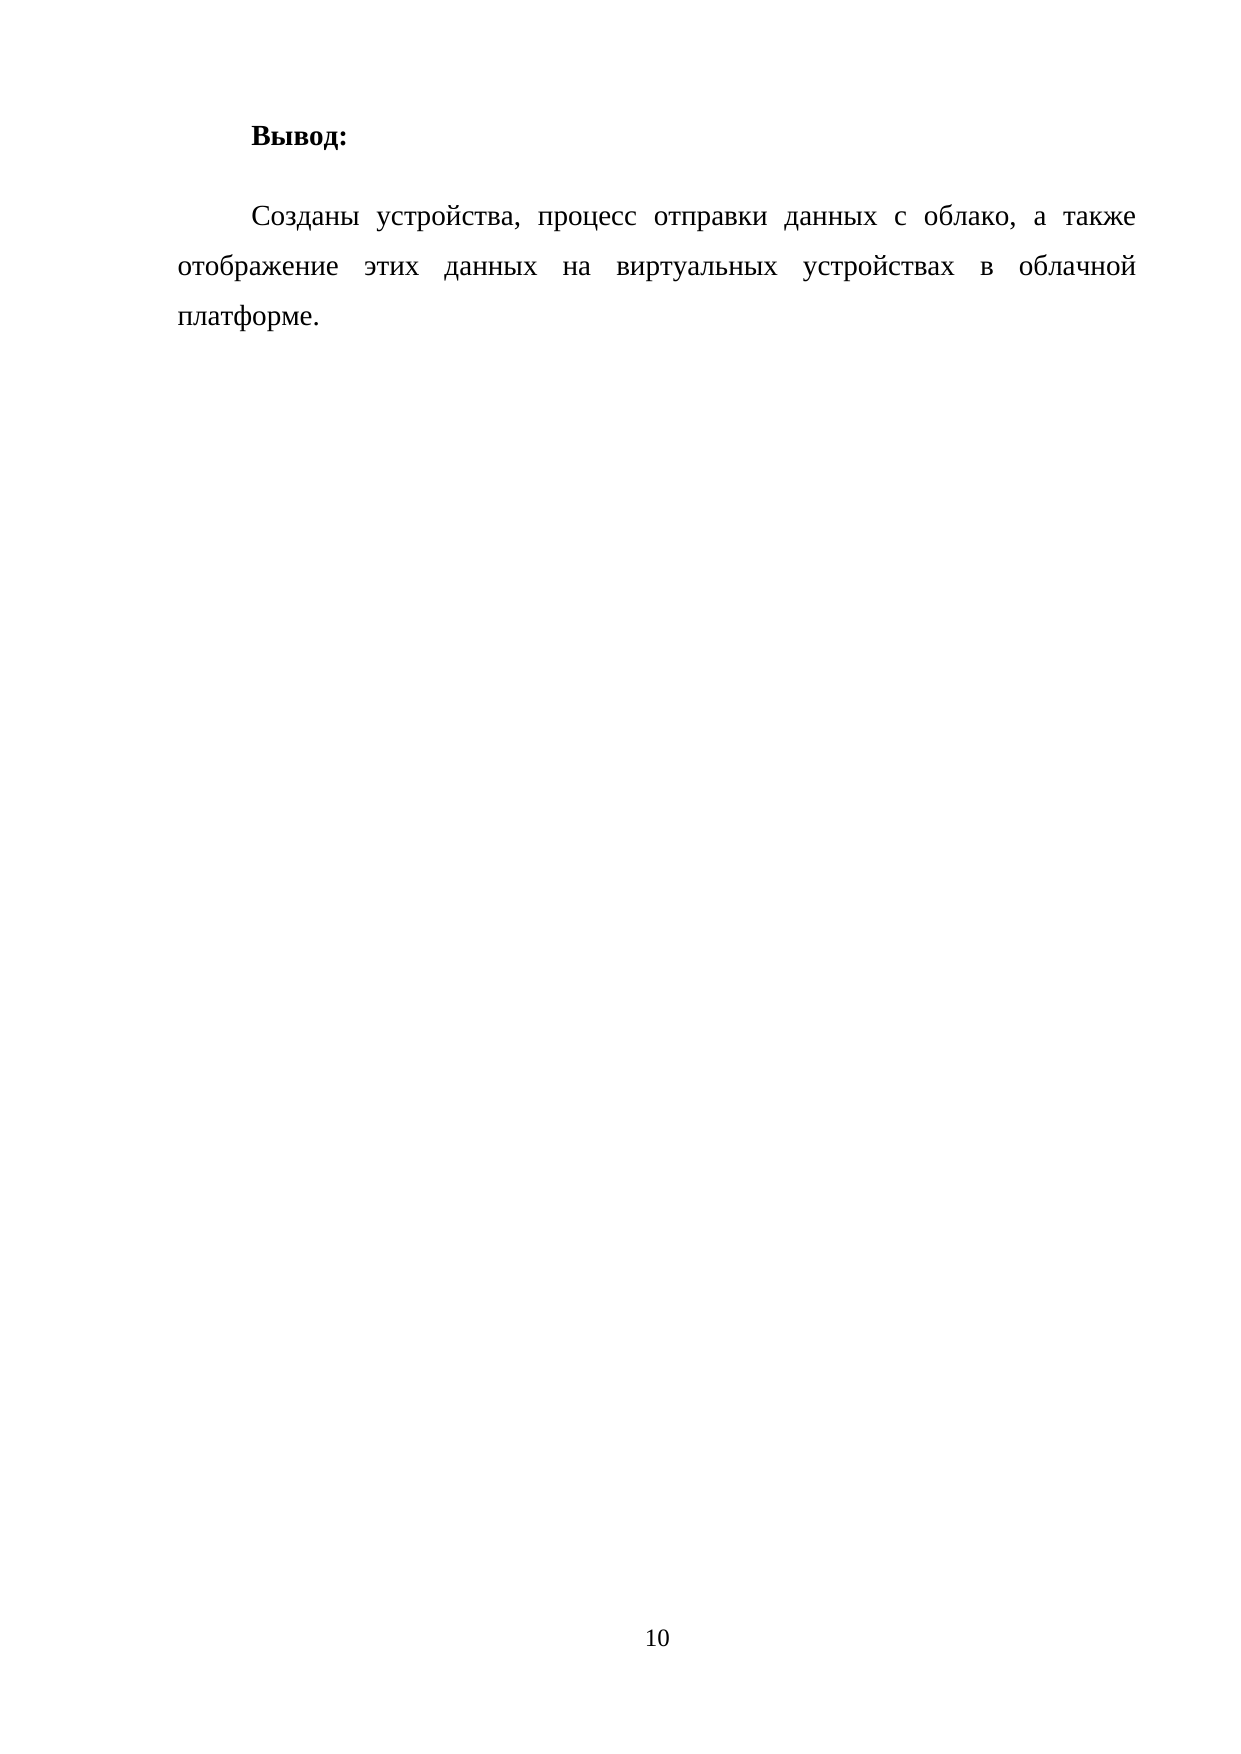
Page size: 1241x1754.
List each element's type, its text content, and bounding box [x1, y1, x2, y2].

text Созданы устройства, процесс отправки данных с облако, а также отображение этих данных на виртуальных устройствах в облачной платформе. [177, 198, 1137, 332]
text Вывод: [177, 118, 1137, 152]
